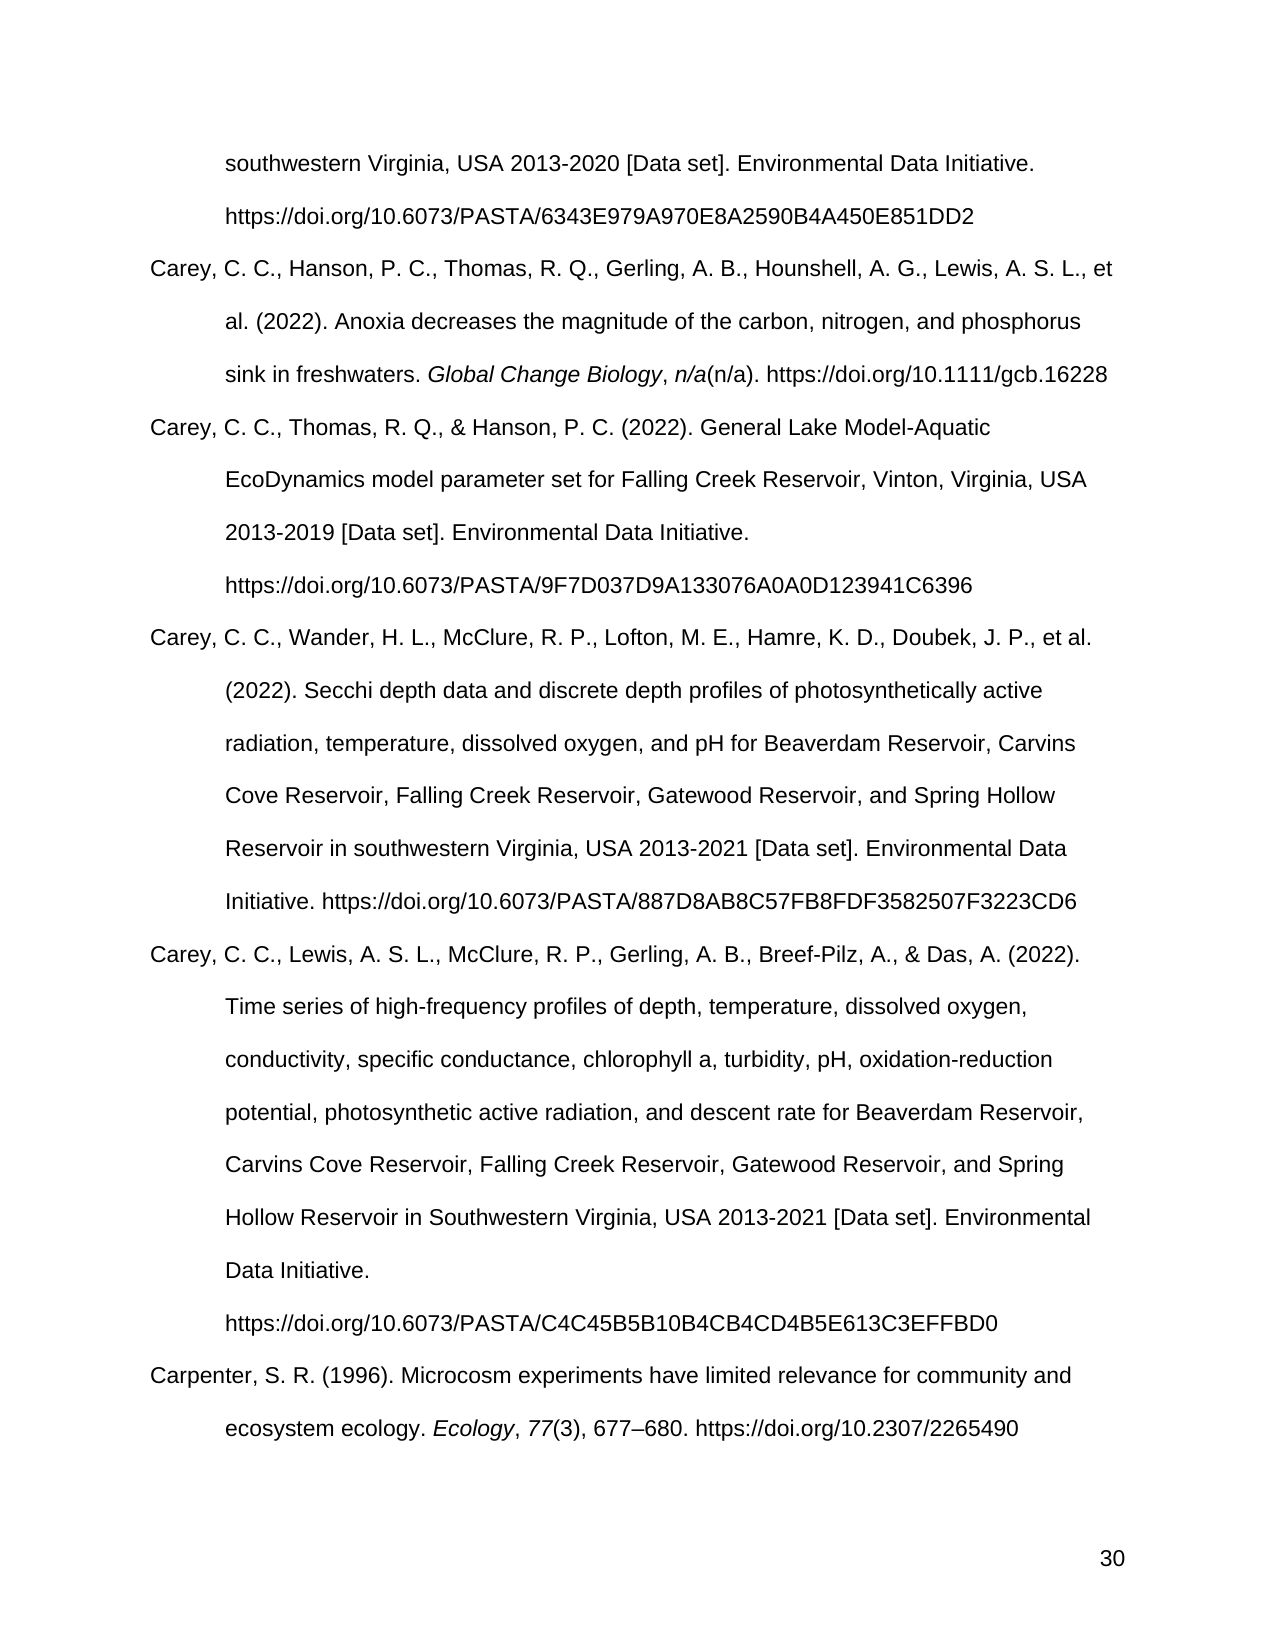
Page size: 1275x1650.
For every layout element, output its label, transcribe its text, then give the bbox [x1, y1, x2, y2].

text Carey, C. C., Hanson, P. C., Thomas, R. Q., Gerling, A. B., Hounshell, A. G., Lewis, A. S. L., et al. (2022). Anoxia decreases the magnitude of the carbon, nitrogen, and phosphorus sink in freshwaters. Global Change Biology, n/a(n/a). https://doi.org/10.1111/gcb.16228 [150, 255, 1125, 387]
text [150, 150, 1125, 229]
text Carey, C. C., Wander, H. L., McClure, R. P., Lofton, M. E., Hamre, K. D., Doubek, J. P., et al. (2022). Secchi depth data and discrete depth profiles of photosynthetically active radiation, temperature, dissolved oxygen, and pH for Beaverdam Reservoir, Carvins Cove Reservoir, Falling Creek Reservoir, Gatewood Reservoir, and Spring Hollow Reservoir in southwestern Virginia, USA 2013-2021 [Data set]. Environmental Data Initiative. https://doi.org/10.6073/PASTA/887D8AB8C57FB8FDF3582507F3223CD6 [150, 624, 1125, 914]
text Carey, C. C., Lewis, A. S. L., McClure, R. P., Gerling, A. B., Breef-Pilz, A., & Das, A. (2022). Time series of high-frequency profiles of depth, temperature, dissolved oxygen, conductivity, specific conductance, chlorophyll a, turbidity, pH, oxidation-reduction potential, photosynthetic active radiation, and descent rate for Beaverdam Reservoir, Carvins Cove Reservoir, Falling Creek Reservoir, Gatewood Reservoir, and Spring Hollow Reservoir in Southwestern Virginia, USA 2013-2021 [Data set]. Environmental Data Initiative. https://doi.org/10.6073/PASTA/C4C45B5B10B4CB4CD4B5E613C3EFFBD0 [150, 941, 1125, 1336]
text Carey, C. C., Thomas, R. Q., & Hanson, P. C. (2022). General Lake Model-Aquatic EcoDynamics model parameter set for Falling Creek Reservoir, Vinton, Virginia, USA 2013-2019 [Data set]. Environmental Data Initiative. https://doi.org/10.6073/PASTA/9F7D037D9A133076A0A0D123941C6396 [150, 413, 1125, 598]
text Carpenter, S. R. (1996). Microcosm experiments have limited relevance for community and ecosystem ecology. Ecology, 77(3), 677–680. https://doi.org/10.2307/2265490 [150, 1362, 1125, 1441]
